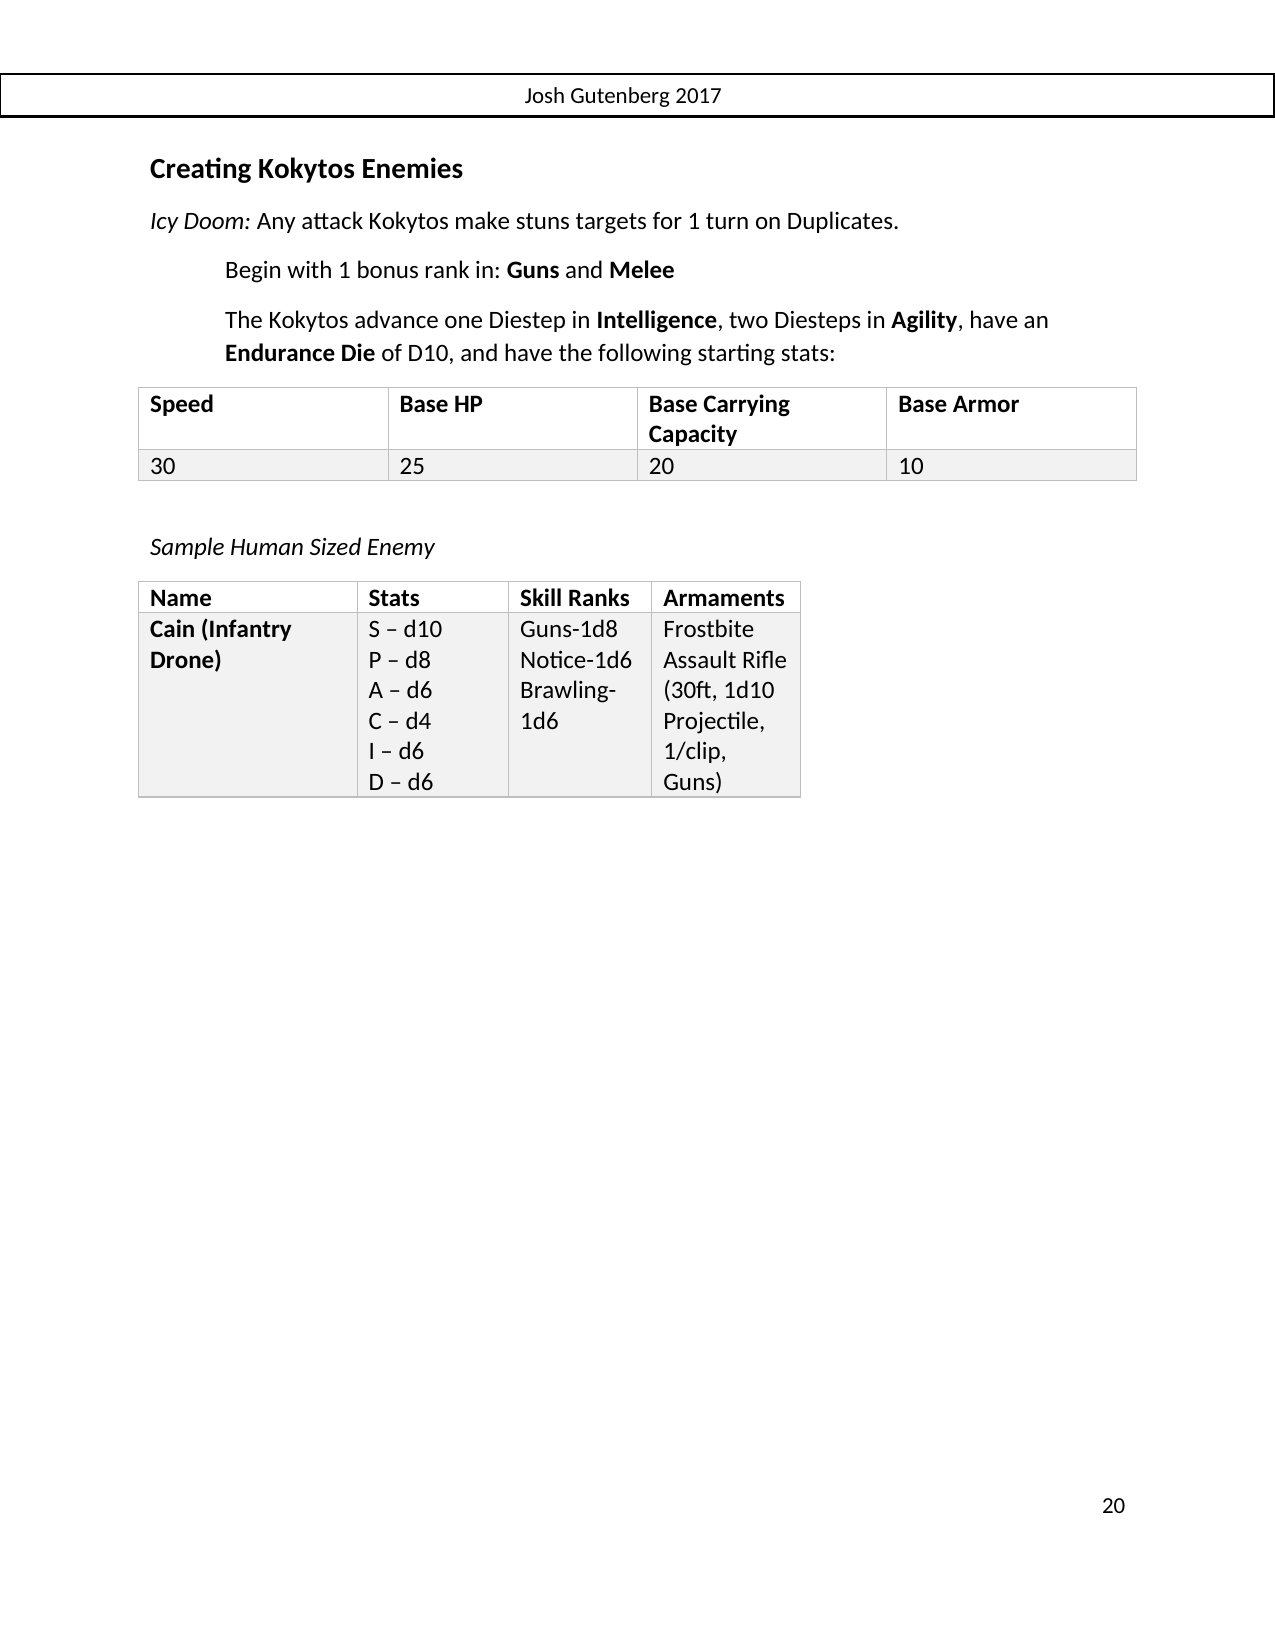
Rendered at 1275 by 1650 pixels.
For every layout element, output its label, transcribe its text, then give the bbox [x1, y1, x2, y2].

table_cell Guns-1d8 Notice-1d6 Brawling-1d6 [509, 613, 651, 796]
table_header Name [139, 582, 357, 612]
table_cell S – d10 P – d8 A – d6 C – d4 I – d6 D – d6 [358, 613, 508, 796]
table_cell Frostbite Assault Rifle (30ft, 1d10 Projectile, 1/clip, Guns) [652, 613, 800, 796]
table_cell Cain (Infantry Drone) [139, 613, 357, 796]
table_cell 20 [638, 450, 886, 480]
text Icy Doom: Any attack Kokytos make stuns targets for 1 turn on Duplicates. [150, 205, 1125, 236]
text The Kokytos advance one Diestep in Intelligence, two Diesteps in Agility, have an Endurance Die of D10, and have the following starting stats: [225, 304, 1125, 368]
table_cell 30 [139, 450, 388, 480]
text Creating Kokytos Enemies [150, 150, 1125, 186]
text Begin with 1 bonus rank in: Guns and Melee [225, 255, 1125, 285]
table_header Speed [139, 388, 388, 449]
table_cell 10 [887, 450, 1136, 480]
table_cell 25 [389, 450, 637, 480]
table_header Skill Ranks [509, 582, 651, 612]
table_header Stats [358, 582, 508, 612]
table_header Base Carrying Capacity [638, 388, 886, 449]
table_header Armaments [652, 582, 800, 612]
table_header Base HP [389, 388, 637, 449]
table_header Base Armor [887, 388, 1136, 449]
text Sample Human Sized Enemy [150, 531, 1125, 562]
